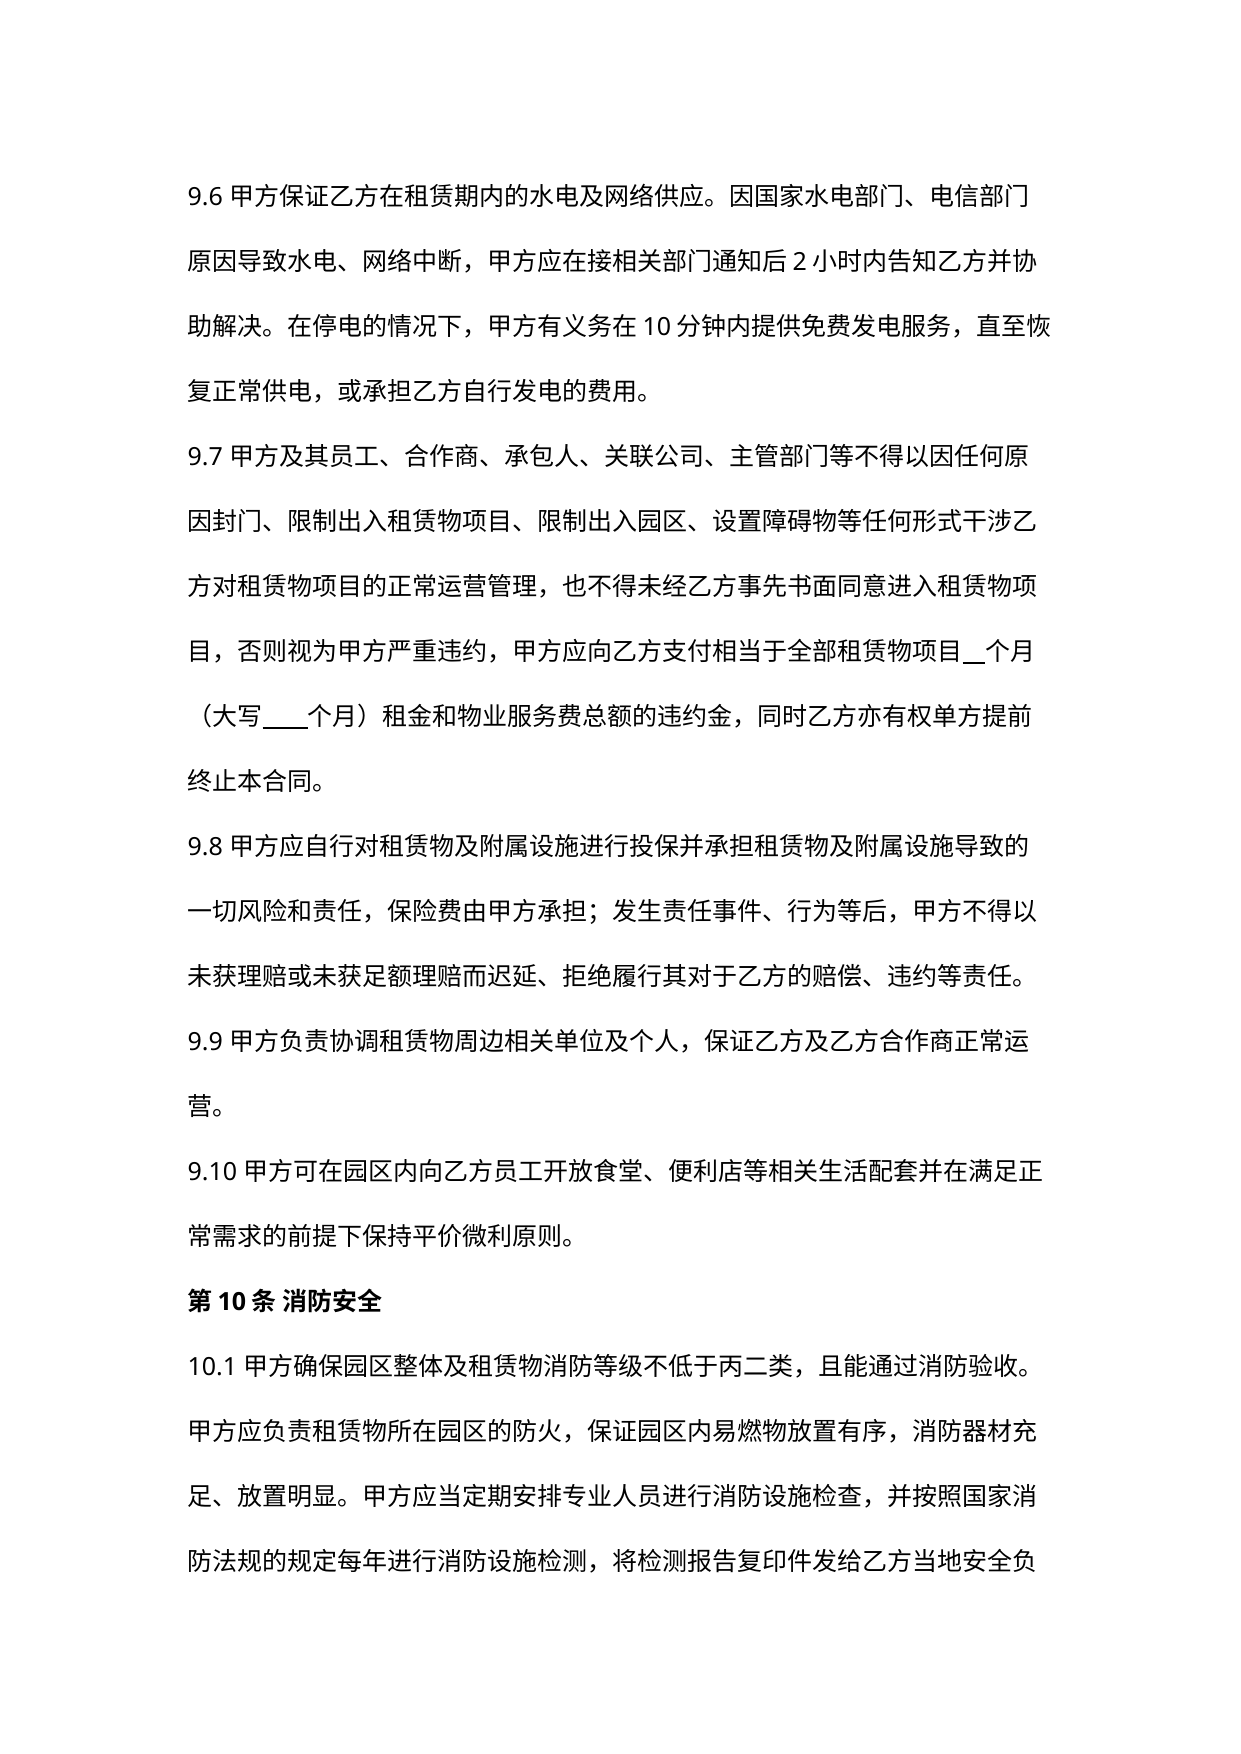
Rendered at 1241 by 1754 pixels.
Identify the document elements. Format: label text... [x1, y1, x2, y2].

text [187, 1332, 1053, 1592]
text 9.7 甲方及其员工、合作商、承包人、关联公司、主管部门等不得以因任何原因封门、限制出入租赁物项目、限制出入园区、设置障碍物等任何形式干涉乙方对租赁物项目的正常运营管理，也不得未经乙方事先书面同意进入租赁物项目，否则视为甲方严重违约，甲方应向乙方支付相当于全部租赁物项目 个月（大写 个月）租金和物业服务费总额的违约金，同时乙方亦有权单方提前终止本合同。 [187, 422, 1053, 812]
text 9.10 甲方可在园区内向乙方员工开放食堂、便利店等相关生活配套并在满足正常需求的前提下保持平价微利原则。 [187, 1137, 1053, 1267]
text 9.6 甲方保证乙方在租赁期内的水电及网络供应。因国家水电部门、电信部门原因导致水电、网络中断，甲方应在接相关部门通知后2小时内告知乙方并协助解决。在停电的情况下，甲方有义务在10分钟内提供免费发电服务，直至恢复正常供电，或承担乙方自行发电的费用。 [187, 162, 1053, 422]
text 9.8 甲方应自行对租赁物及附属设施进行投保并承担租赁物及附属设施导致的一切风险和责任，保险费由甲方承担；发生责任事件、行为等后，甲方不得以未获理赔或未获足额理赔而迟延、拒绝履行其对于乙方的赔偿、违约等责任。 [187, 812, 1053, 1007]
subtitle 第10条 消防安全 [187, 1267, 1053, 1332]
text 9.9 甲方负责协调租赁物周边相关单位及个人，保证乙方及乙方合作商正常运营。 [187, 1007, 1053, 1137]
